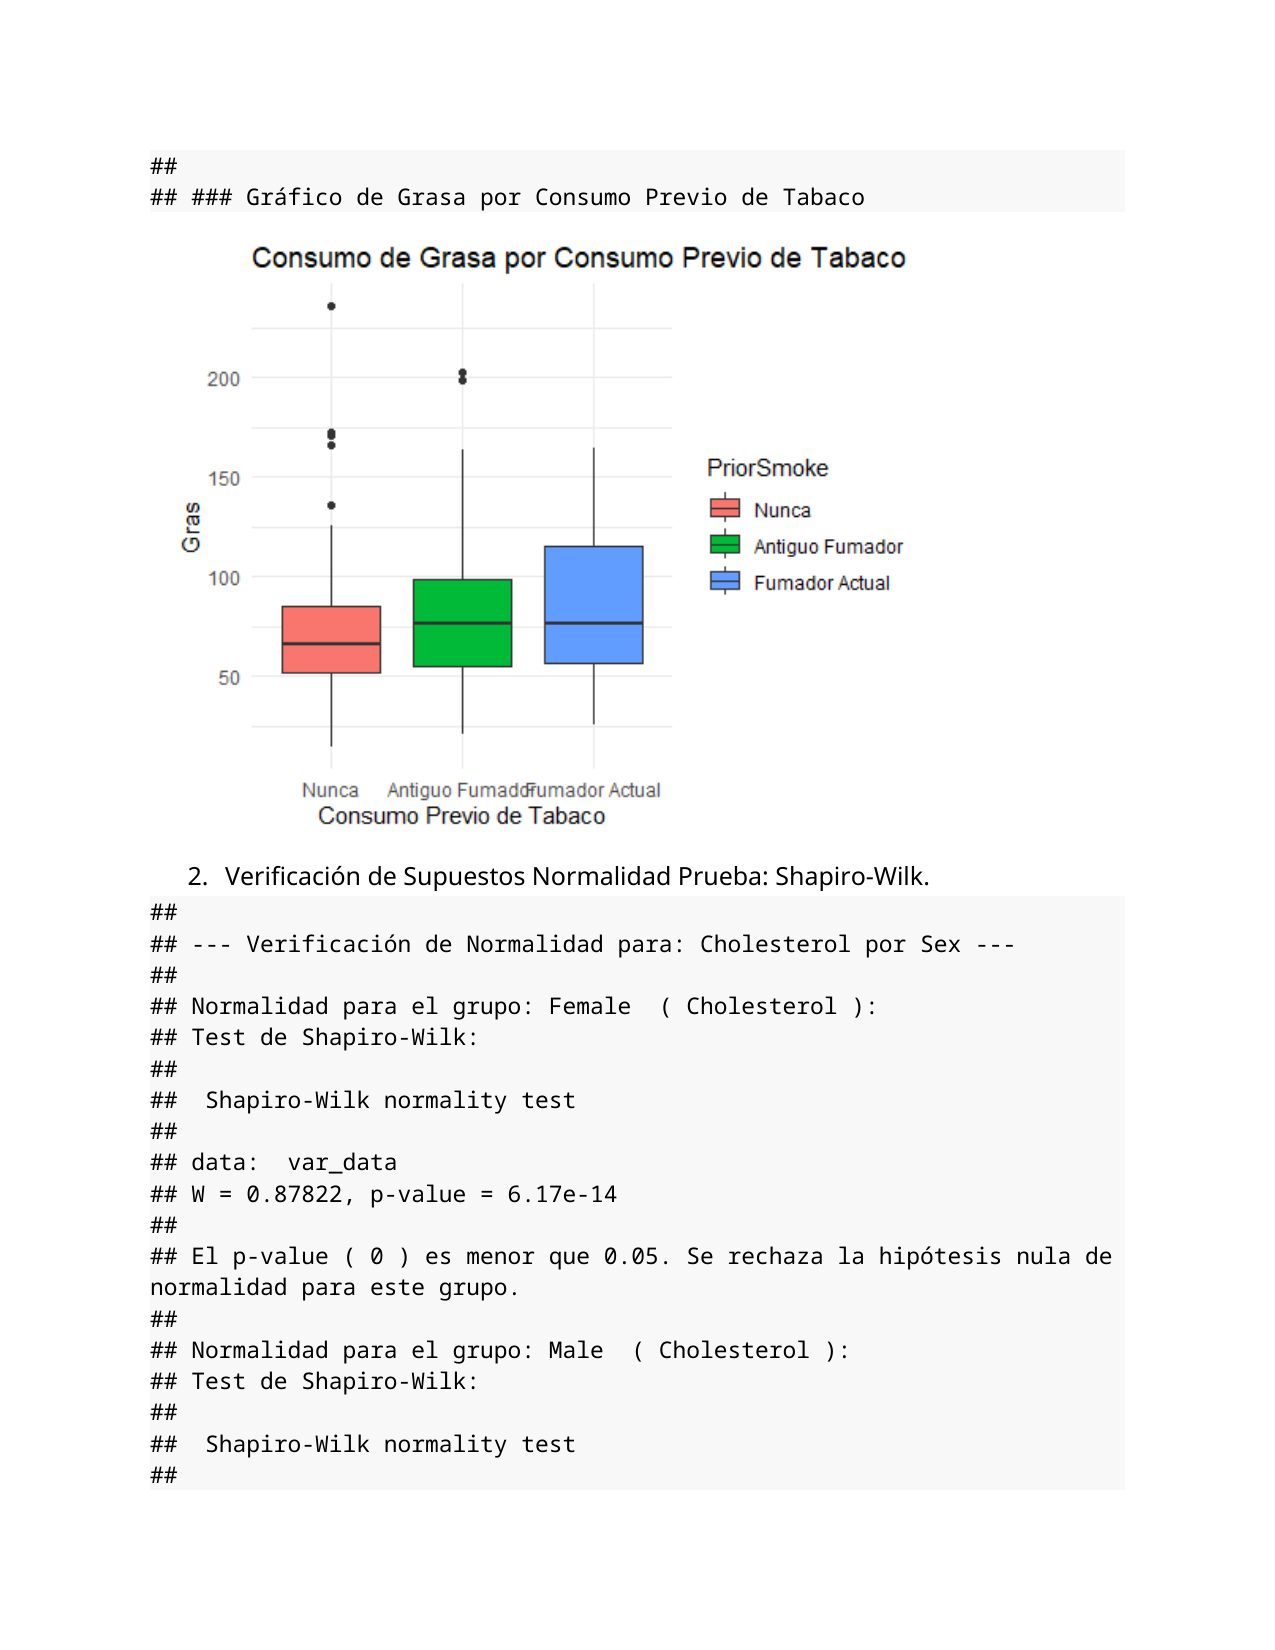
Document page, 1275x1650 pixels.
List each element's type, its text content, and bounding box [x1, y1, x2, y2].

text ## ## ### Gráfico de Grasa por Consumo Previo de Tabaco [150, 150, 1125, 212]
picture [168, 233, 927, 840]
list Verificación de Supuestos Normalidad Prueba: Shapiro-Wilk. [187, 858, 1125, 892]
